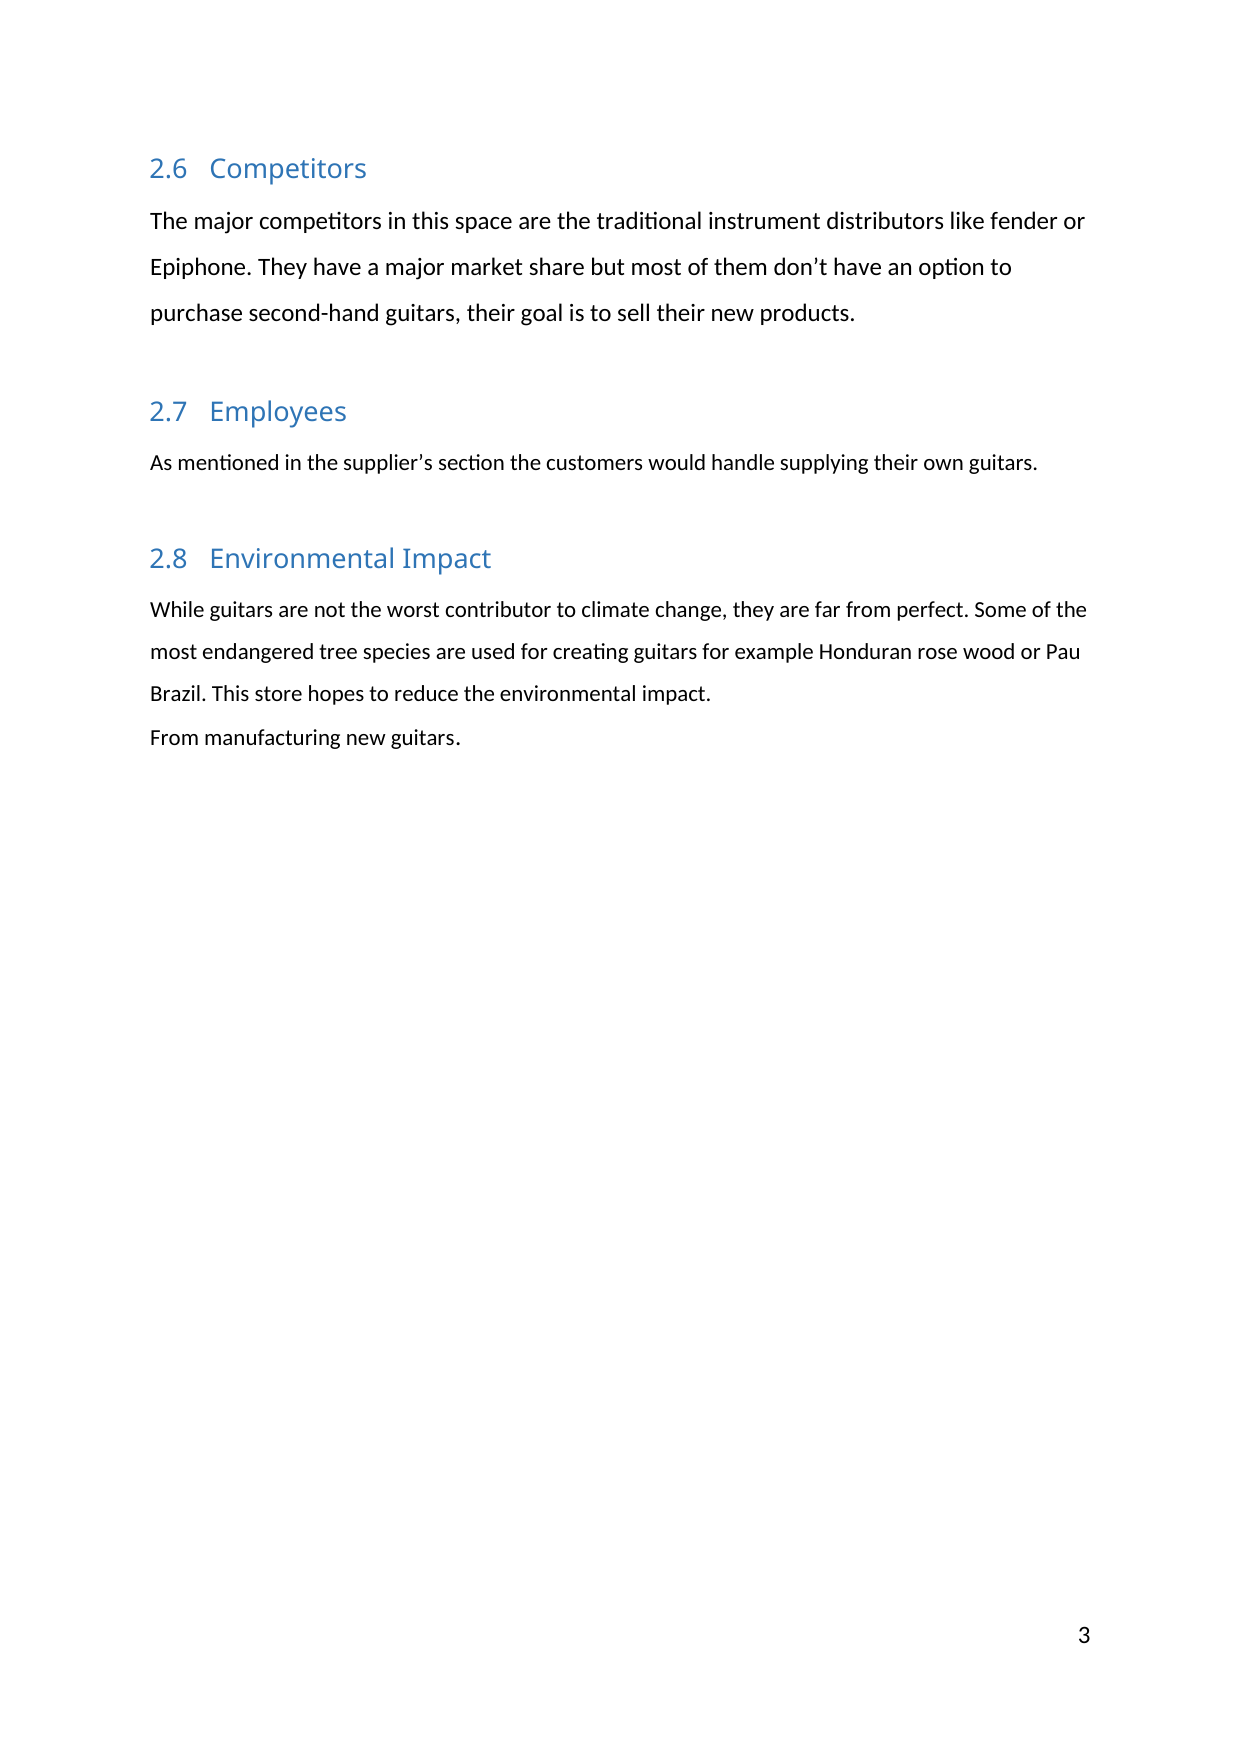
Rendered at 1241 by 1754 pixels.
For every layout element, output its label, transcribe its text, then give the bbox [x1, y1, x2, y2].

text From manufacturing new guitars. [150, 721, 1090, 751]
subtitle Competitors [149, 150, 1090, 187]
subtitle Environmental Impact [149, 539, 1090, 576]
text As mentioned in the supplier’s section the customers would handle supplying their own guitars. [150, 448, 1090, 476]
text While guitars are not the worst contributor to climate change, they are far from perfect. Some of the most endangered tree species are used for creating guitars for example Honduran rose wood or Pau Brazil. This store hopes to reduce the environmental impact. [150, 595, 1090, 707]
subtitle Employees [149, 392, 1090, 429]
